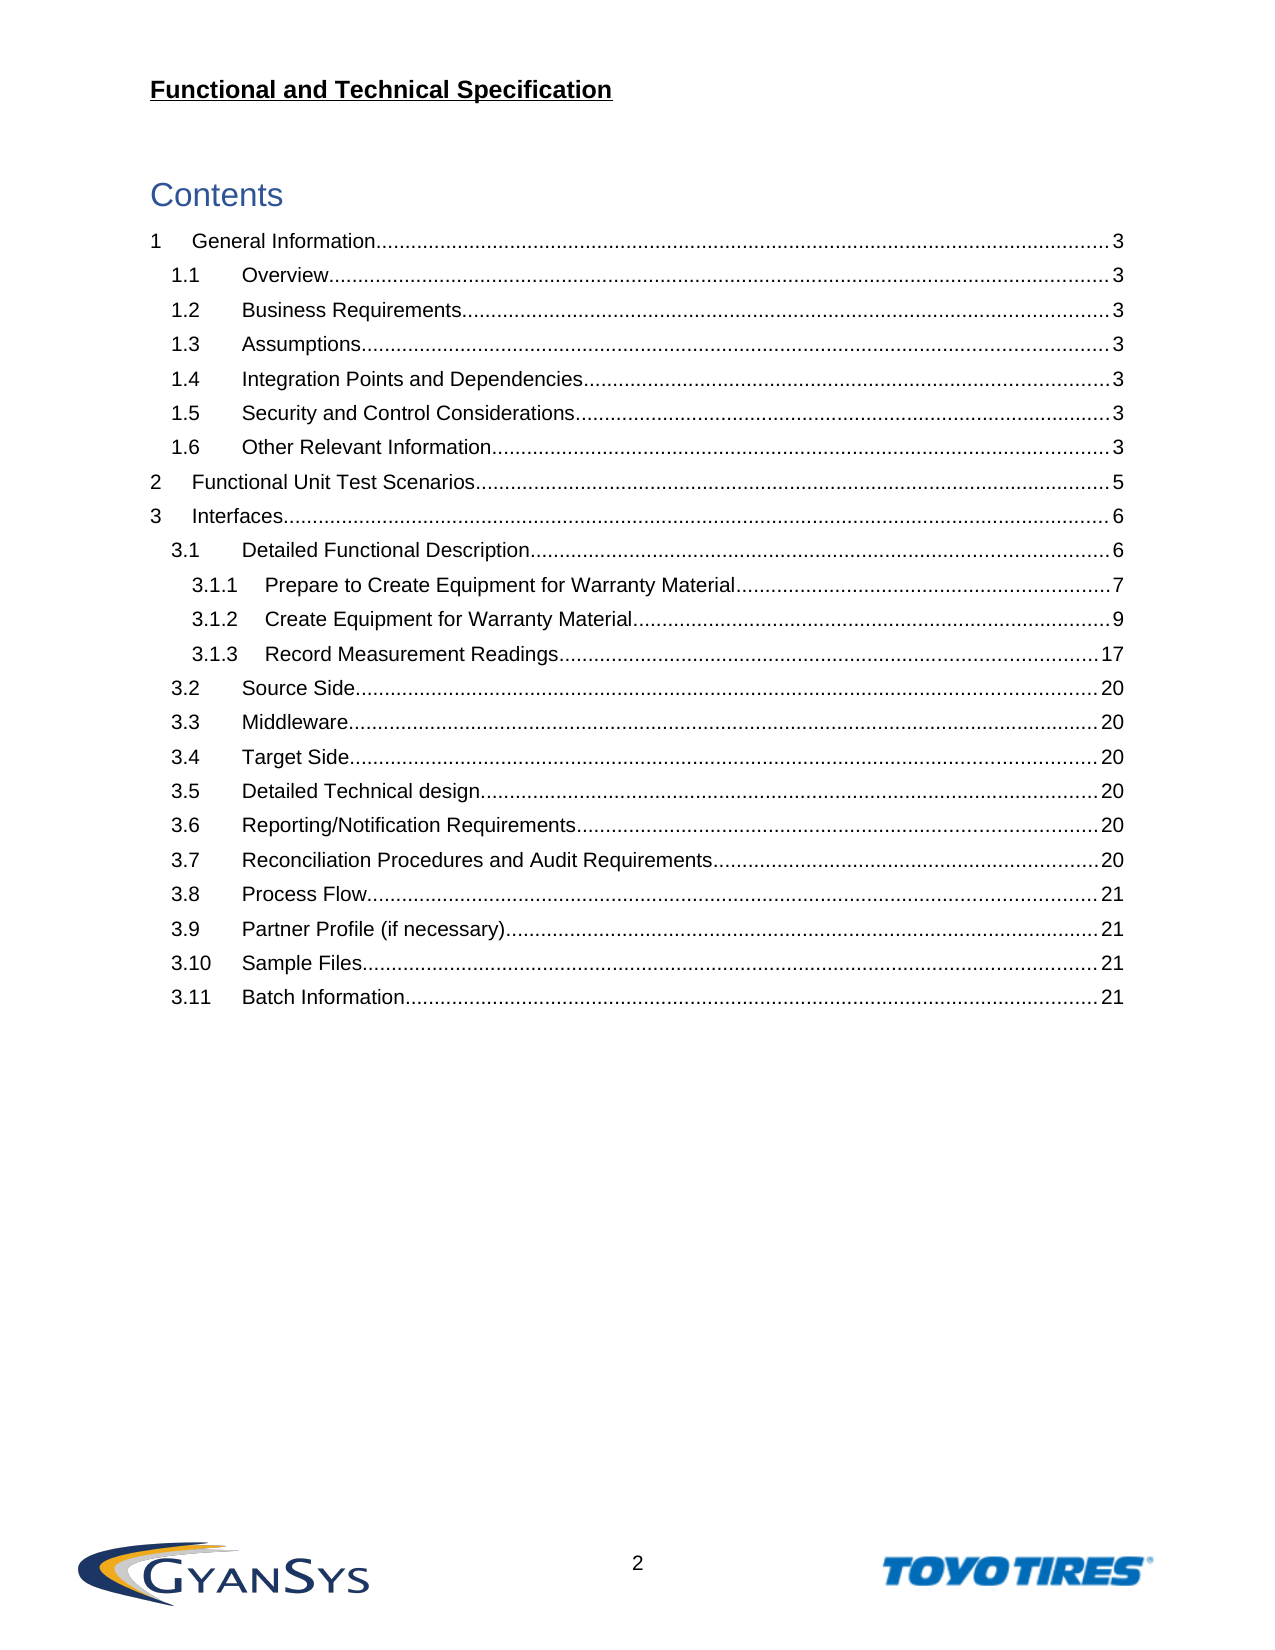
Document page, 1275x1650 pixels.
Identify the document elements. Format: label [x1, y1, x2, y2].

picture [75, 1537, 374, 1611]
picture [858, 1536, 1168, 1602]
